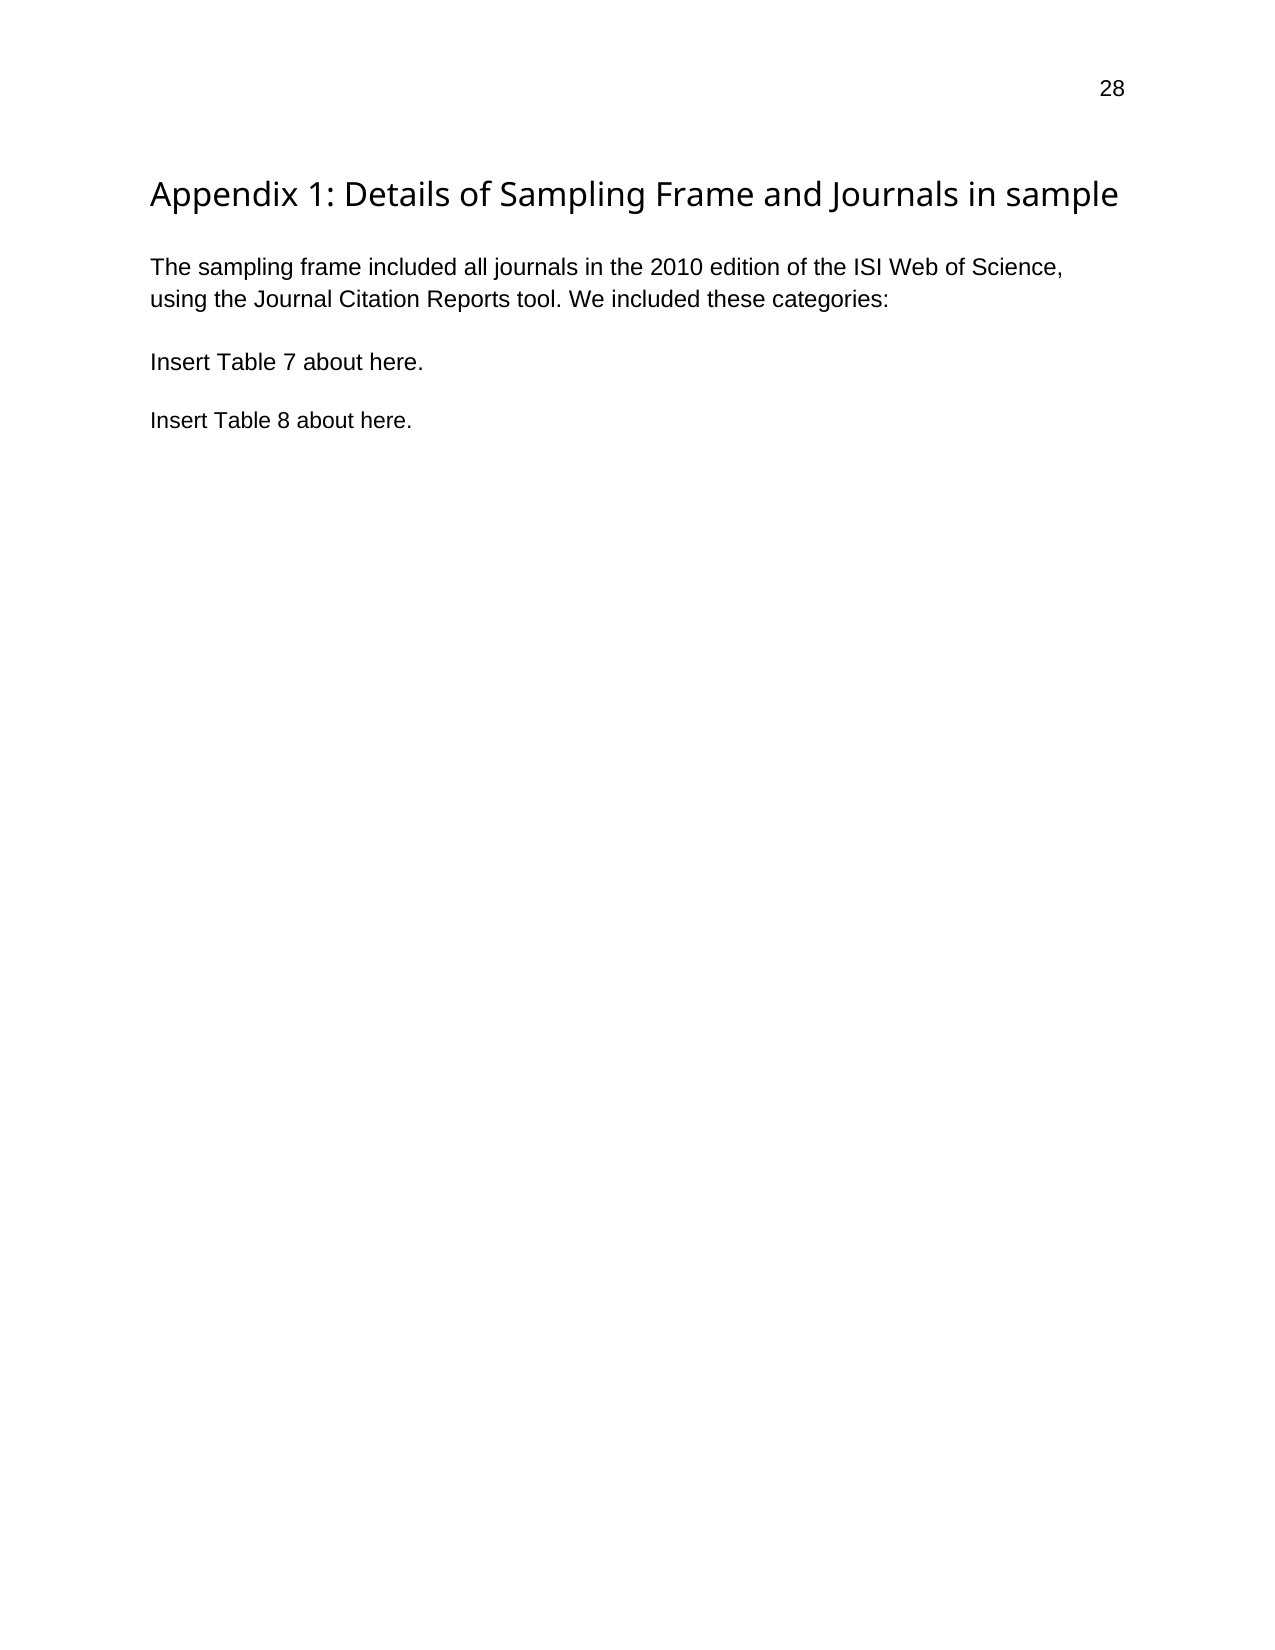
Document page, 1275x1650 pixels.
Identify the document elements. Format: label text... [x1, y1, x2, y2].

text The sampling frame included all journals in the 2010 edition of the ISI Web of Science, using the Journal Citation Reports tool. We included these categories: [150, 253, 1125, 312]
subtitle Appendix 1: Details of Sampling Frame and Journals in sample [150, 171, 1125, 216]
text Insert Table 8 about here. [150, 407, 1125, 434]
text Insert Table 7 about here. [150, 348, 1125, 376]
